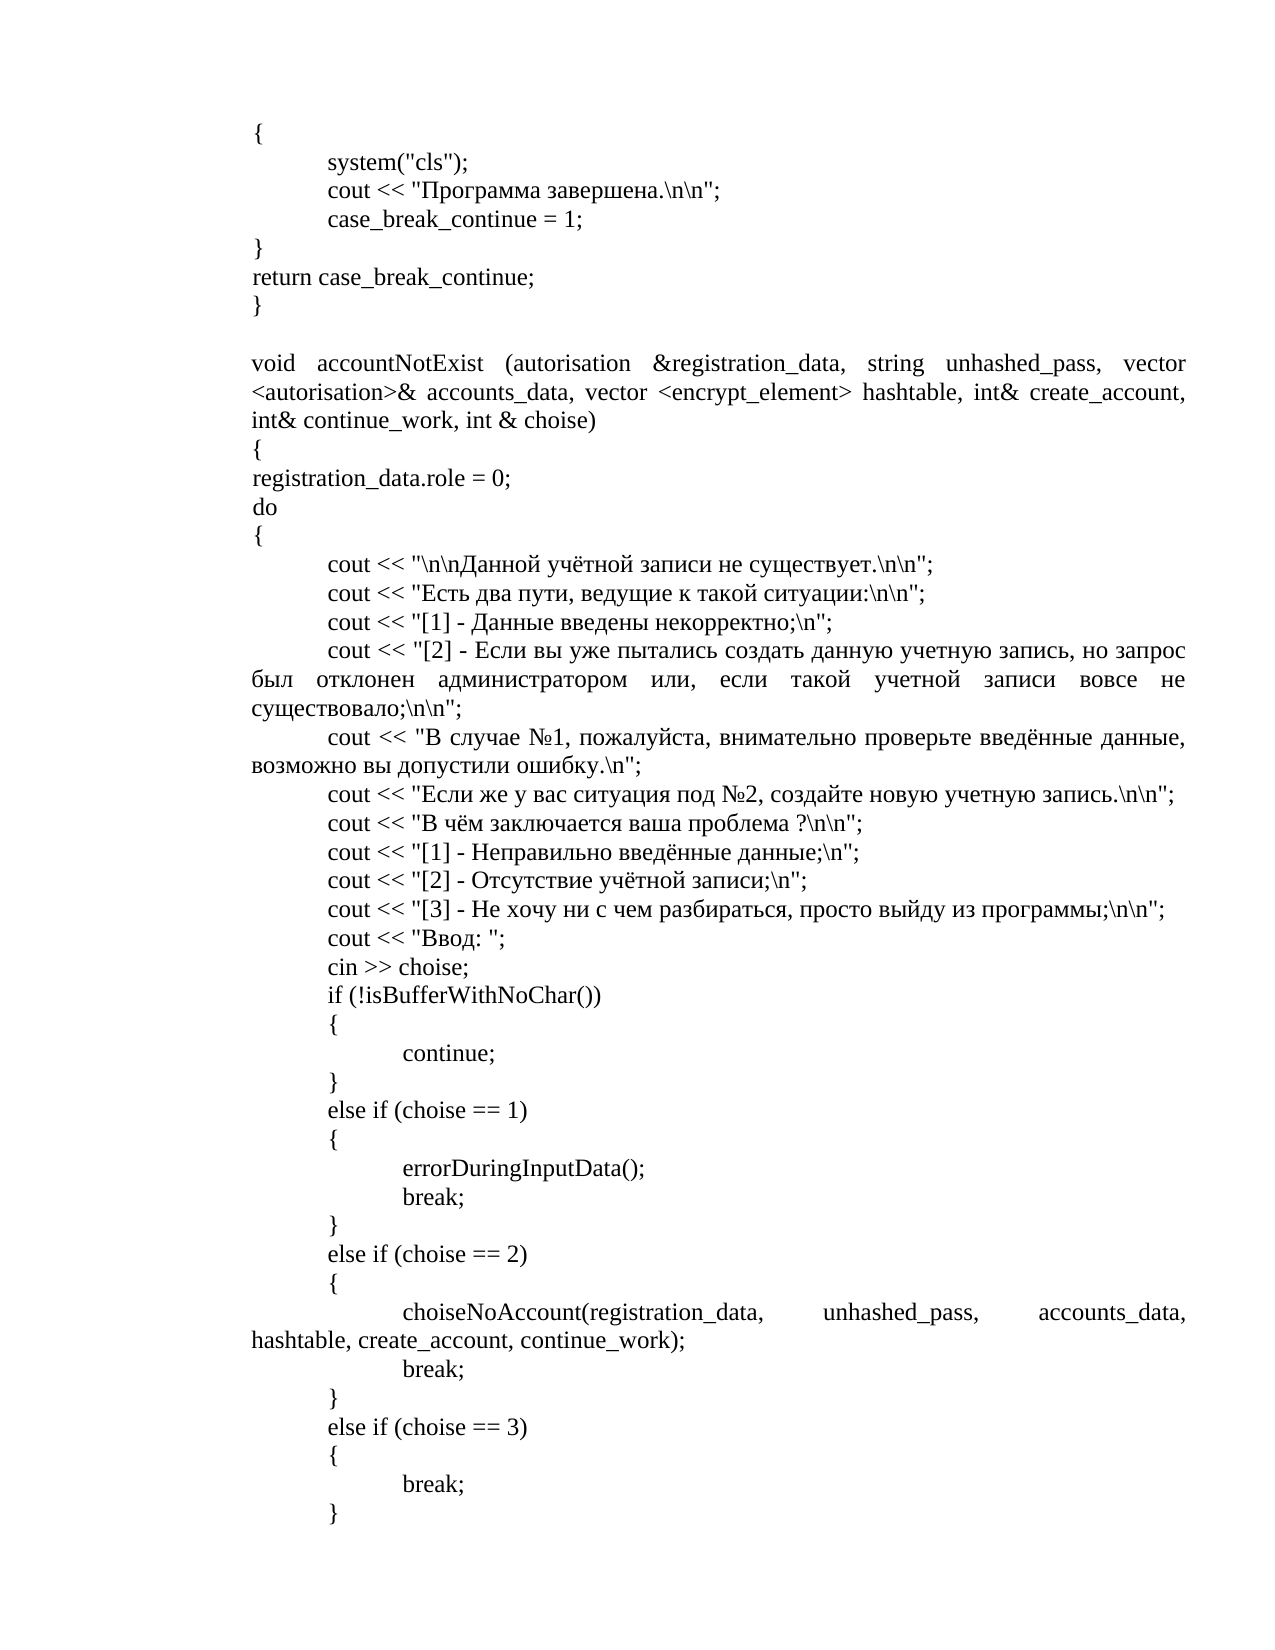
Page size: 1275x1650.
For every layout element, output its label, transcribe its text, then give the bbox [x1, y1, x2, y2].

text break; [251, 1469, 1186, 1498]
text { [251, 434, 1186, 463]
text cout << "Ввод: "; [251, 923, 1186, 952]
text errorDuringInputData(); [251, 1153, 1186, 1182]
text { [251, 1268, 1186, 1297]
text if (!isBufferWithNoChar()) [251, 981, 1186, 1009]
text } [251, 1211, 1186, 1239]
text cout << "Программа завершена.\n\n"; [251, 176, 1186, 204]
text } [251, 1383, 1186, 1412]
text continue; [251, 1038, 1186, 1067]
text cout << "[1] - Данные введены некорректно;\n"; [251, 607, 1186, 636]
text cout << "[1] - Неправильно введённые данные;\n"; [251, 837, 1186, 866]
text cout << "[2] - Если вы уже пытались создать данную учетную запись, но запрос был отклонен администратором или, если такой учетной записи вовсе не существовало;\n\n"; [251, 636, 1186, 722]
text cout << "[3] - Не хочу ни с чем разбираться, просто выйду из программы;\n\n"; [251, 894, 1186, 923]
text cout << "Если же у вас ситуация под №2, создайте новую учетную запись.\n\n"; [251, 779, 1186, 808]
text } [251, 1067, 1186, 1096]
text choiseNoAccount(registration_data, unhashed_pass, accounts_data, hashtable, create_account, continue_work); [251, 1297, 1186, 1354]
text } [251, 1498, 1186, 1527]
text cin >> choise; [251, 952, 1186, 981]
text registration_data.role = 0; [251, 463, 1186, 492]
text } [251, 291, 1186, 319]
text { [251, 1009, 1186, 1038]
text { [251, 1441, 1186, 1469]
text else if (choise == 2) [251, 1239, 1186, 1268]
text case_break_continue = 1; [251, 204, 1186, 233]
text cout << "\n\nДанной учётной записи не существует.\n\n"; [251, 549, 1186, 578]
text cout << "[2] - Отсутствие учётной записи;\n"; [251, 866, 1186, 894]
text break; [251, 1354, 1186, 1383]
text return case_break_continue; [251, 262, 1186, 291]
text { [251, 1124, 1186, 1153]
text do [251, 492, 1186, 521]
text void accountNotExist (autorisation &registration_data, string unhashed_pass, vector <autorisation>& accounts_data, vector <encrypt_element> hashtable, int& create_account, int& continue_work, int & choise) [251, 348, 1186, 434]
text else if (choise == 3) [251, 1412, 1186, 1441]
text { [251, 118, 1186, 147]
text system("cls"); [251, 147, 1186, 176]
text break; [251, 1182, 1186, 1211]
text } [251, 233, 1186, 262]
text cout << "Есть два пути, ведущие к такой ситуации:\n\n"; [251, 578, 1186, 607]
text else if (choise == 1) [251, 1096, 1186, 1124]
text cout << "В чём заключается ваша проблема ?\n\n"; [251, 808, 1186, 837]
text cout << "В случае №1, пожалуйста, внимательно проверьте введённые данные, возможно вы допустили ошибку.\n"; [251, 722, 1186, 779]
text { [251, 521, 1186, 549]
